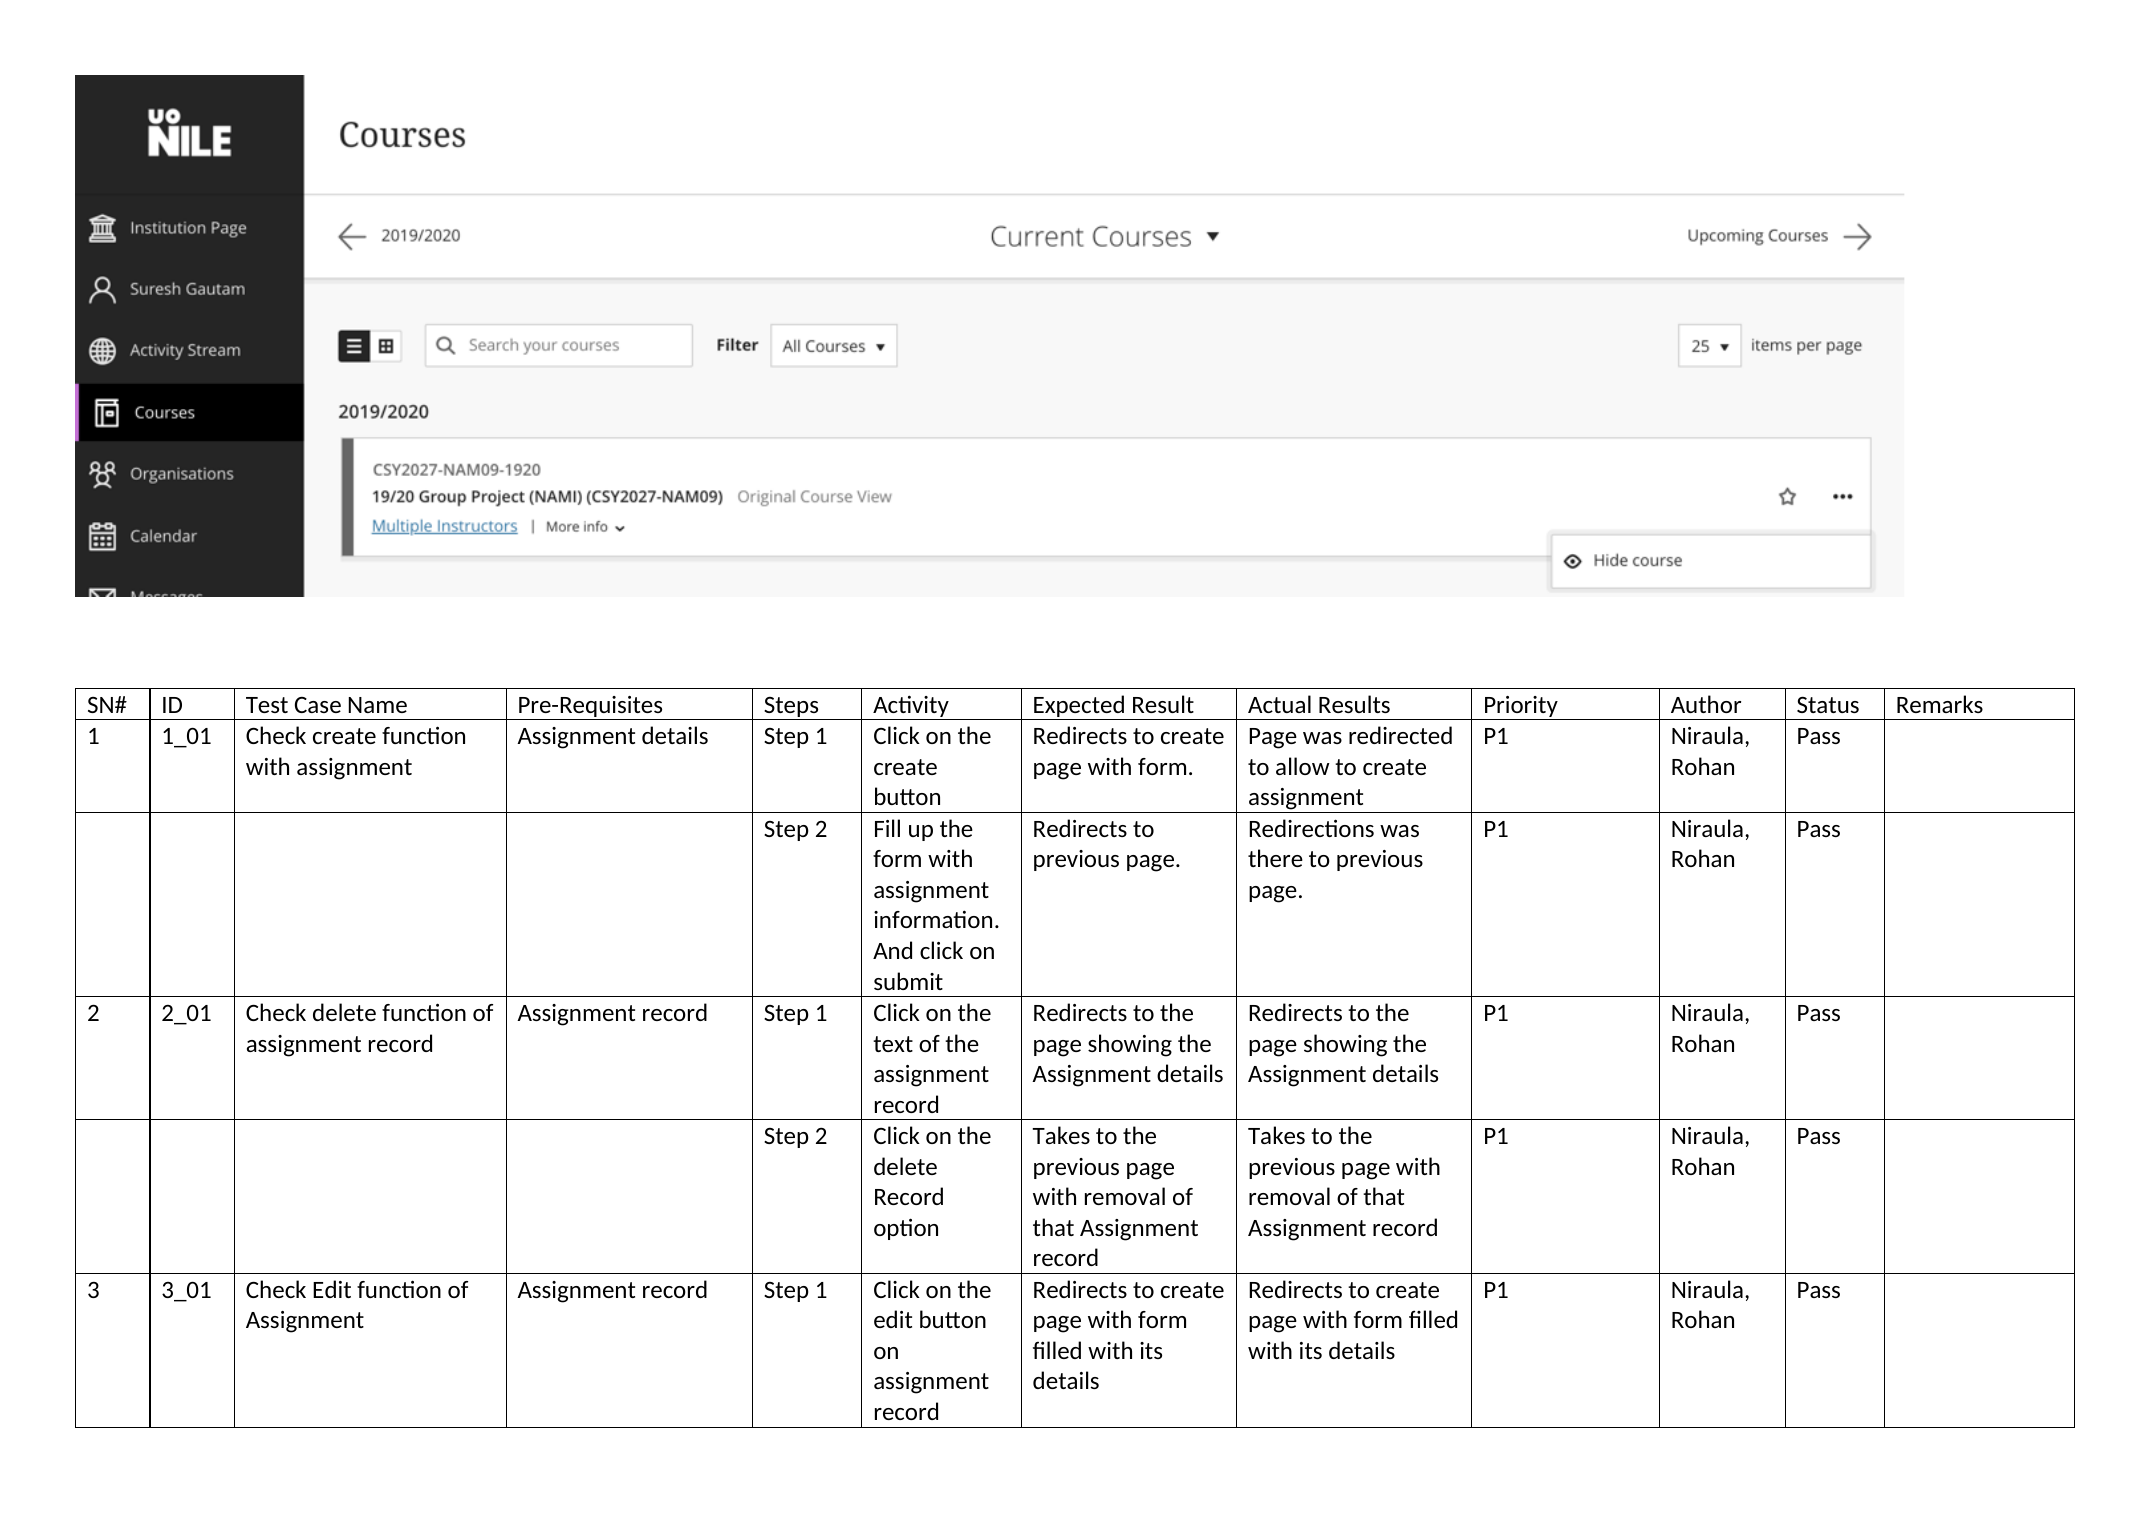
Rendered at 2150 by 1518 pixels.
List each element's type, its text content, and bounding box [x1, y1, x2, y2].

table_cell Fill up the form with assignment information. And click on submit [862, 813, 1021, 996]
table_cell Pass [1786, 720, 1884, 812]
table_cell Click on the text of the assignment record [862, 997, 1021, 1119]
table_header Author [1660, 689, 1785, 719]
table_header Steps [753, 689, 861, 719]
table_header Activity [862, 689, 1021, 719]
table_cell Check Edit function of Assignment [235, 1274, 506, 1427]
table_cell Niraula, Rohan [1660, 997, 1785, 1119]
table_header Test Case Name [235, 689, 506, 719]
table_header Expected Result [1022, 689, 1236, 719]
table_cell Assignment details [507, 720, 752, 812]
table_cell Page was redirected to allow to create assignment [1237, 720, 1471, 812]
table_header Status [1786, 689, 1884, 719]
table_cell Niraula, Rohan [1660, 1274, 1785, 1427]
table_cell Redirects to previous page. [1022, 813, 1236, 996]
table_cell 3_01 [151, 1274, 234, 1427]
table_cell Assignment record [507, 1274, 752, 1427]
table_cell Step 2 [753, 1120, 861, 1273]
table_cell [76, 1120, 149, 1273]
table_cell Click on the edit button on assignment record [862, 1274, 1021, 1427]
table_cell Pass [1786, 1274, 1884, 1427]
table_header Pre-Requisites [507, 689, 752, 719]
table_cell Pass [1786, 997, 1884, 1119]
table_cell 2 [76, 997, 149, 1119]
table_cell Niraula, Rohan [1660, 813, 1785, 996]
table_cell [1885, 1274, 2074, 1427]
table_cell Step 2 [753, 813, 861, 996]
table_cell Takes to the previous page with removal of that Assignment record [1022, 1120, 1236, 1273]
table_cell Niraula, Rohan [1660, 1120, 1785, 1273]
table_cell P1 [1472, 720, 1659, 812]
table_cell [507, 1120, 752, 1273]
table_cell Step 1 [753, 1274, 861, 1427]
table_header Actual Results [1237, 689, 1471, 719]
table_cell Redirects to the page showing the Assignment details [1022, 997, 1236, 1119]
table_cell [235, 1120, 506, 1273]
table_cell Check create function with assignment [235, 720, 506, 812]
table_cell Niraula, Rohan [1660, 720, 1785, 812]
table_cell [151, 1120, 234, 1273]
table_cell [235, 813, 506, 996]
table_cell [1885, 813, 2074, 996]
table_cell Check delete function of assignment record [235, 997, 506, 1119]
table_cell Click on the create button [862, 720, 1021, 812]
table_cell Redirects to the page showing the Assignment details [1237, 997, 1471, 1119]
table_cell Redirects to create page with form. [1022, 720, 1236, 812]
table_cell 2_01 [151, 997, 234, 1119]
table_cell [76, 813, 149, 996]
table_cell 3 [76, 1274, 149, 1427]
table_cell Step 1 [753, 720, 861, 812]
table_cell 1 [76, 720, 149, 812]
table_cell Assignment record [507, 997, 752, 1119]
table_header SN# [76, 689, 149, 719]
table_header ID [151, 689, 234, 719]
table_cell P1 [1472, 813, 1659, 996]
table_cell P1 [1472, 997, 1659, 1119]
table_header Priority [1472, 689, 1659, 719]
table_cell [1885, 720, 2074, 812]
table_cell P1 [1472, 1120, 1659, 1273]
table_cell Pass [1786, 1120, 1884, 1273]
table_cell P1 [1472, 1274, 1659, 1427]
picture [75, 75, 1905, 597]
table_cell Pass [1786, 813, 1884, 996]
table_cell [151, 813, 234, 996]
table_cell Step 1 [753, 997, 861, 1119]
table_cell [1885, 1120, 2074, 1273]
table_cell [507, 813, 752, 996]
table_cell Redirections was there to previous page. [1237, 813, 1471, 996]
table_cell Takes to the previous page with removal of that Assignment record [1237, 1120, 1471, 1273]
table_cell Redirects to create page with form filled with its details [1237, 1274, 1471, 1427]
table_cell 1_01 [151, 720, 234, 812]
table_cell Click on the delete Record option [862, 1120, 1021, 1273]
table_cell Redirects to create page with form filled with its details [1022, 1274, 1236, 1427]
table_cell [1885, 997, 2074, 1119]
table_header Remarks [1885, 689, 2074, 719]
